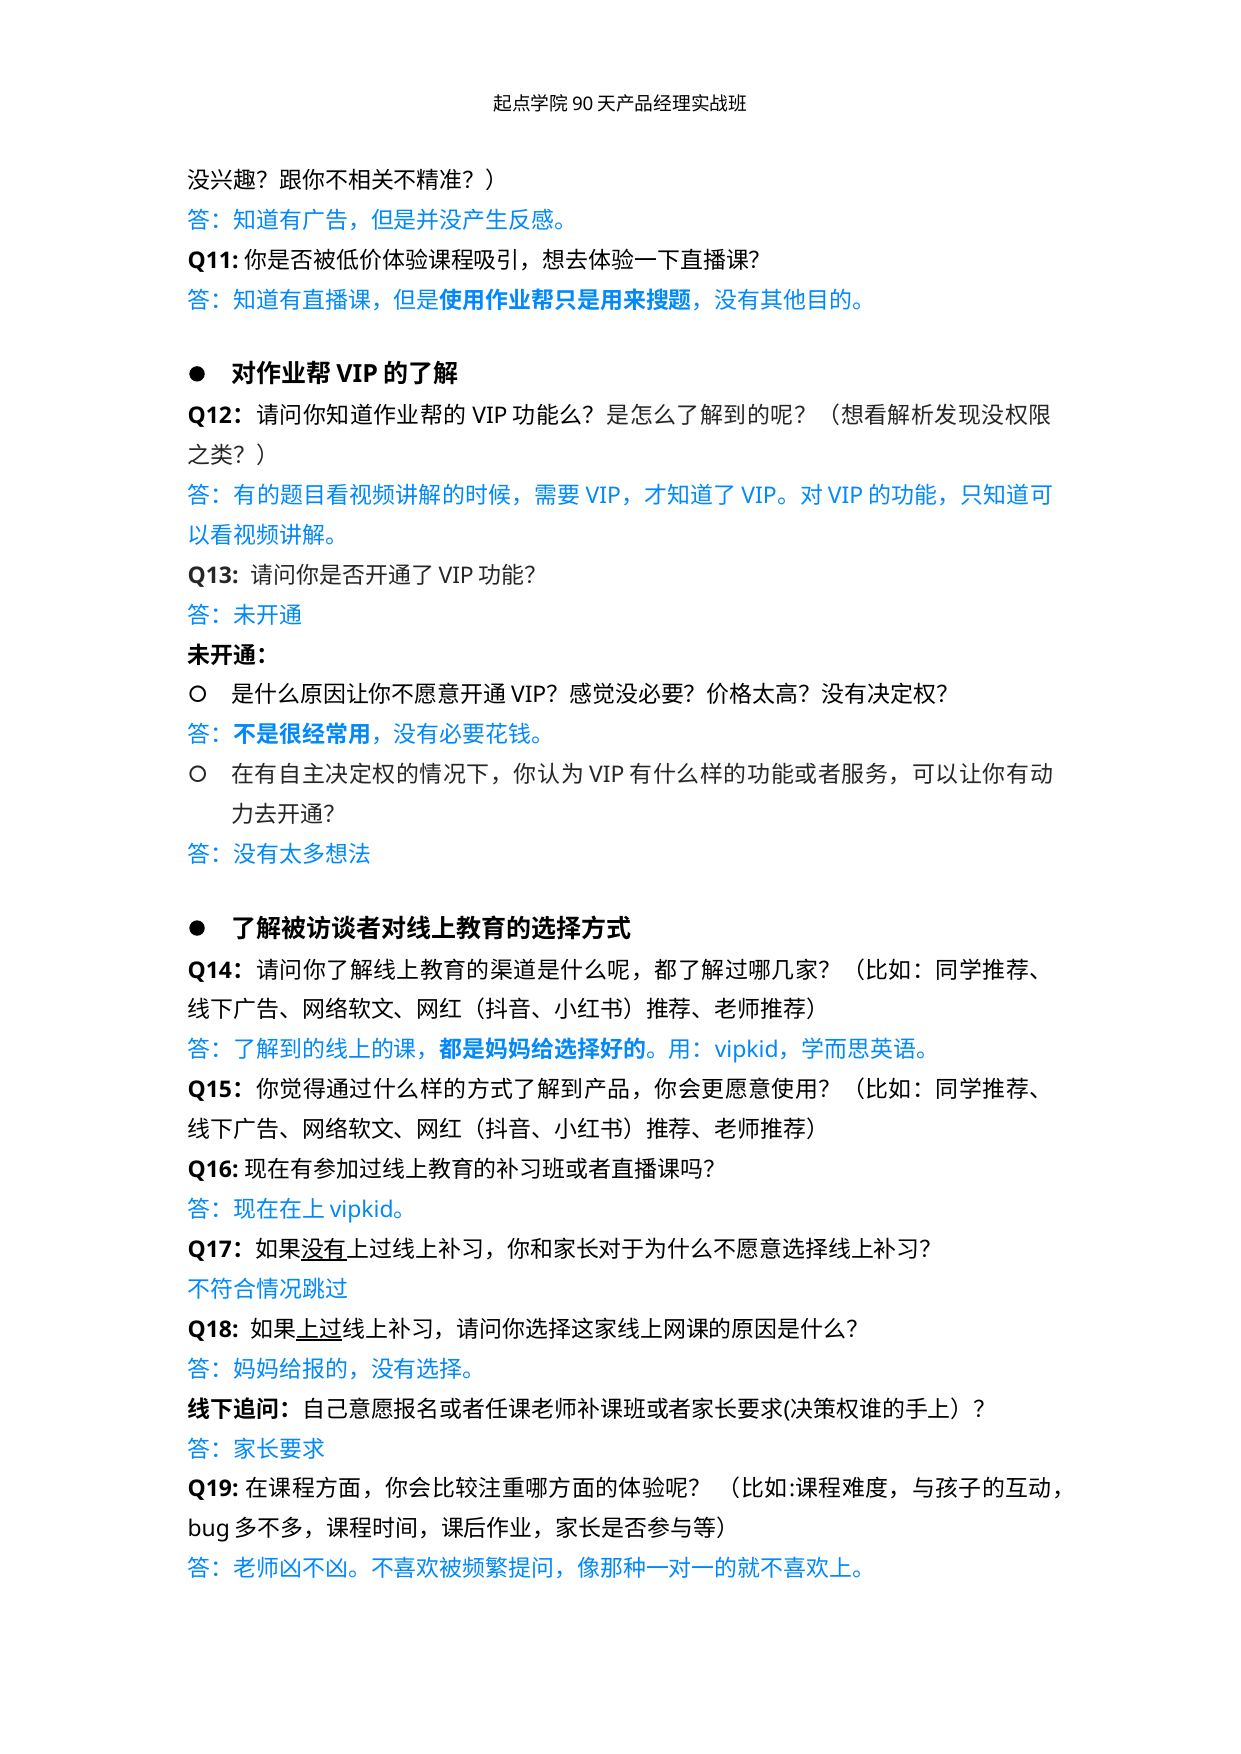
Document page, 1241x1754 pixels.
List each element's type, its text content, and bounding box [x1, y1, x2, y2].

text 答：没有太多想法 [187, 836, 1053, 869]
text 答：家长要求 [187, 1430, 1053, 1464]
text Q15：你觉得通过什么样的方式了解到产品，你会更愿意使用？（比如：同学推荐、线下广告、网络软文、网红（抖音、小红书）推荐、老师推荐） [187, 1071, 1053, 1144]
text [187, 162, 1053, 195]
list 在有自主决定权的情况下，你认为VIP有什么样的功能或者服务，可以让你有动力去开通？ [187, 756, 1053, 829]
text 答：未开通 [187, 597, 1053, 630]
text Q17：如果没有上过线上补习，你和家长对于为什么不愿意选择线上补习？ [187, 1231, 1053, 1264]
text 答：不是很经常用，没有必要花钱。 [187, 716, 1053, 749]
text 答：老师凶不凶。不喜欢被频繁提问，像那种一对一的就不喜欢上。 [187, 1550, 1053, 1583]
text 未开通： [187, 636, 1053, 670]
text 答：了解到的线上的课，都是妈妈给选择好的。用：vipkid，学而思英语。 [187, 1031, 1053, 1064]
text Q19: 在课程方面，你会比较注重哪方面的体验呢？ （比如:课程难度，与孩子的互动，bug多不多，课程时间，课后作业，家长是否参与等） [187, 1470, 1053, 1543]
list 了解被访谈者对线上教育的选择方式 [187, 908, 1053, 944]
text Q14：请问你了解线上教育的渠道是什么呢，都了解过哪几家？（比如：同学推荐、线下广告、网络软文、网红（抖音、小红书）推荐、老师推荐） [187, 951, 1053, 1024]
text Q13: 请问你是否开通了VIP功能？ [187, 557, 1053, 590]
text Q11: 你是否被低价体验课程吸引，想去体验一下直播课？ [187, 242, 1053, 275]
text 答：知道有直播课，但是使用作业帮只是用来搜题，没有其他目的。 [187, 282, 1053, 315]
text Q16: 现在有参加过线上教育的补习班或者直播课吗？ [187, 1151, 1053, 1184]
text 答：知道有广告，但是并没产生反感。 [187, 202, 1053, 235]
text 答：妈妈给报的，没有选择。 [187, 1351, 1053, 1384]
text 不符合情况跳过 [187, 1271, 1053, 1304]
list 是什么原因让你不愿意开通VIP？感觉没必要？价格太高？没有决定权？ [187, 676, 1053, 709]
text Q18: 如果上过线上补习，请问你选择这家线上网课的原因是什么？ [187, 1311, 1053, 1344]
list 对作业帮VIP的了解 [187, 354, 1053, 390]
text 答：现在在上vipkid。 [187, 1191, 1053, 1224]
text 答：有的题目看视频讲解的时候，需要VIP，才知道了VIP。对VIP的功能，只知道可以看视频讲解。 [187, 477, 1053, 550]
text 线下追问：自己意愿报名或者任课老师补课班或者家长要求(决策权谁的手上）？ [187, 1390, 1053, 1424]
text Q12：请问你知道作业帮的VIP功能么？是怎么了解到的呢？（想看解析发现没权限之类？） [187, 397, 1053, 470]
